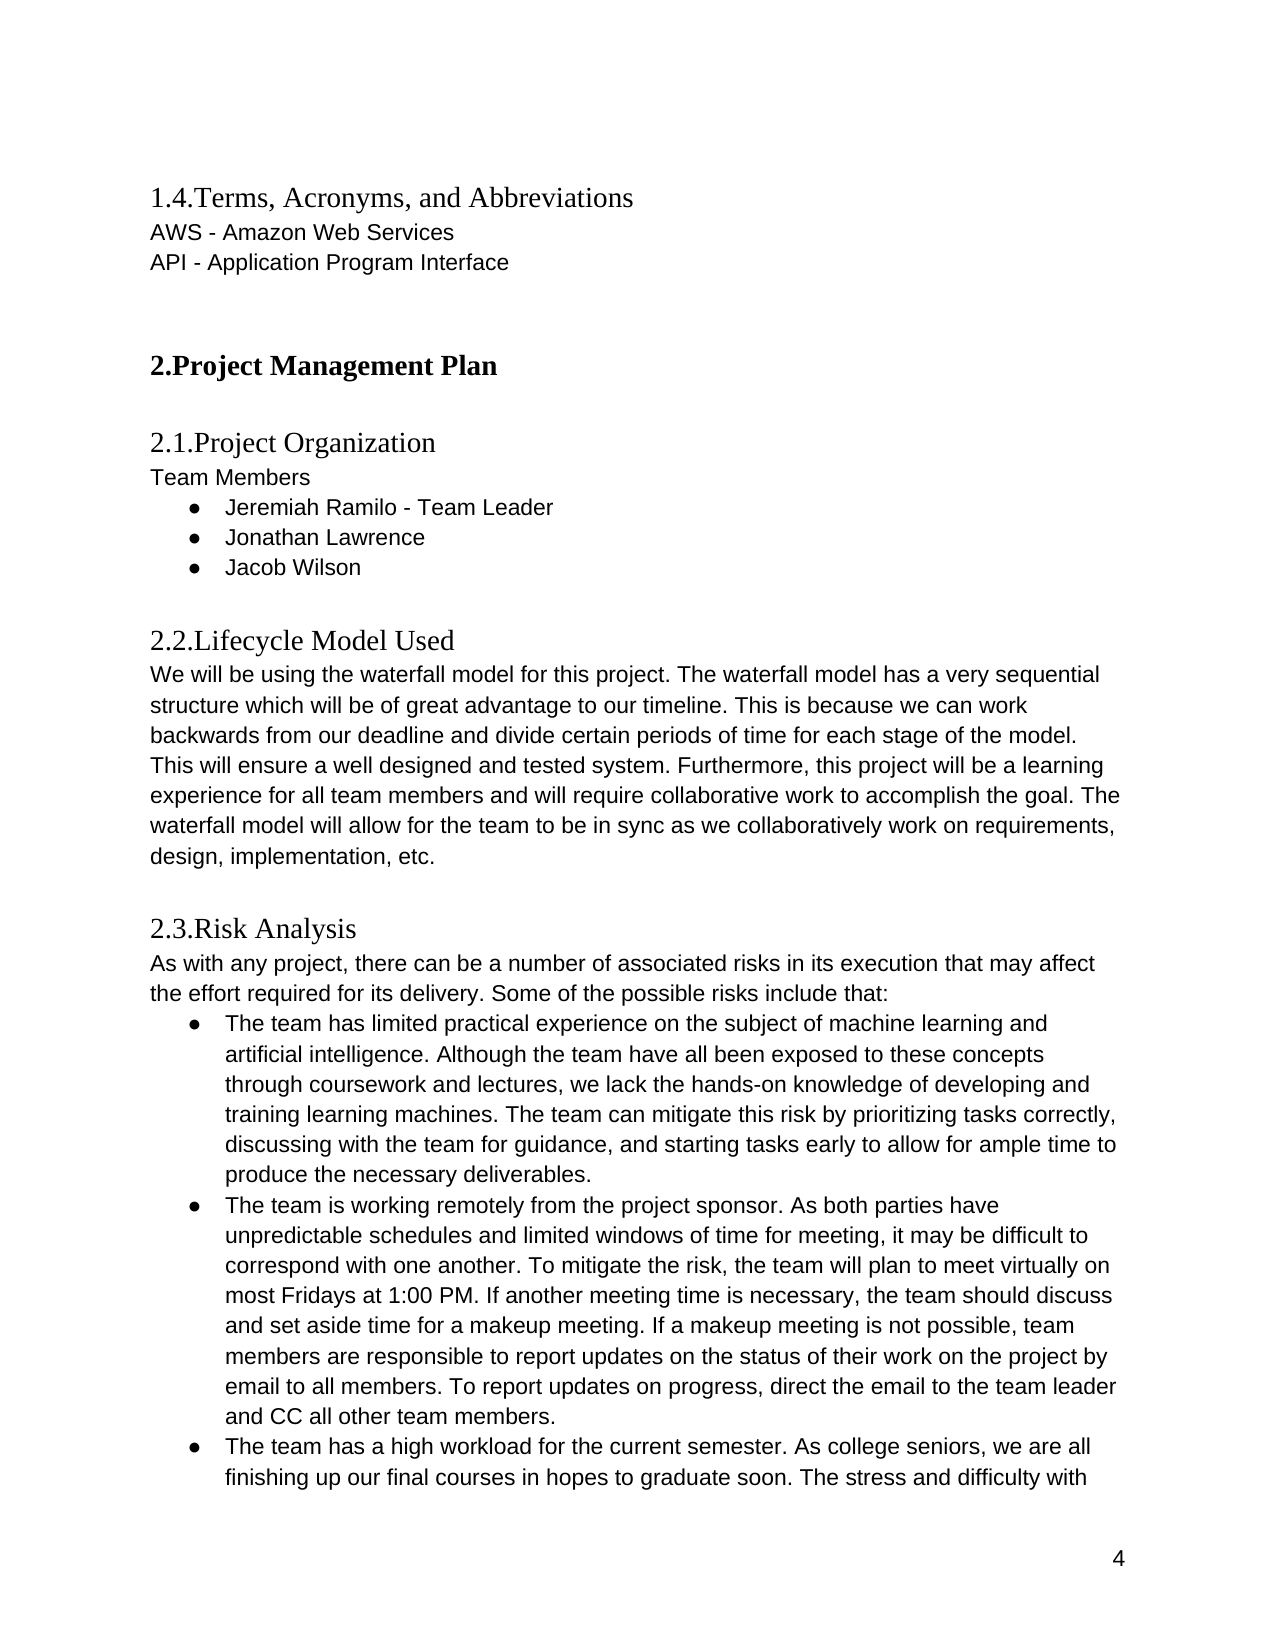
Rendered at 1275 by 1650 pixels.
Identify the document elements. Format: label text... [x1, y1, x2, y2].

text AWS - Amazon Web Services [150, 219, 1125, 245]
list Jonathan Lawrence [187, 524, 1125, 550]
text 1.4.Terms, Acronyms, and Abbreviations [150, 180, 1125, 214]
text 2.1.Project Organization [150, 425, 1125, 458]
text 2.3.Risk Analysis [150, 911, 1125, 945]
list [187, 1433, 1125, 1490]
text Team Members [150, 463, 1125, 490]
list Jeremiah Ramilo - Team Leader [187, 494, 1125, 520]
text We will be using the waterfall model for this project. The waterfall model has a very sequential structure which will be of great advantage to our timeline. This is because we can work backwards from our deadline and divide certain periods of time for each stage of the model. This will ensure a well designed and tested system. Furthermore, this project will be a learning experience for all team members and will require collaborative work to accomplish the goal. The waterfall model will allow for the team to be in sync as we collaboratively work on requirements, design, implementation, etc. [150, 661, 1125, 869]
text As with any project, there can be a number of associated risks in its execution that may affect the effort required for its delivery. Some of the possible risks include that: [150, 950, 1125, 1007]
list Jacob Wilson [187, 554, 1125, 581]
text API - Application Program Interface [150, 249, 1125, 275]
text 2.2.Lifecycle Model Used [150, 623, 1125, 656]
list The team has limited practical experience on the subject of machine learning and artificial intelligence. Although the team have all been exposed to these concepts through coursework and lectures, we lack the hands-on knowledge of developing and training learning machines. The team can mitigate this risk by prioritizing tasks correctly, discussing with the team for guidance, and starting tasks early to allow for ample time to produce the necessary deliverables. [187, 1010, 1125, 1188]
list The team is working remotely from the project sponsor. As both parties have unpredictable schedules and limited windows of time for meeting, it may be difficult to correspond with one another. To mitigate the risk, the team will plan to meet virtually on most Fridays at 1:00 PM. If another meeting time is necessary, the team should discuss and set aside time for a makeup meeting. If a makeup meeting is not possible, team members are responsible to report updates on the status of their work on the project by email to all members. To report updates on progress, direct the email to the team leader and CC all other team members. [187, 1192, 1125, 1429]
text 2.Project Management Plan [150, 348, 1125, 381]
